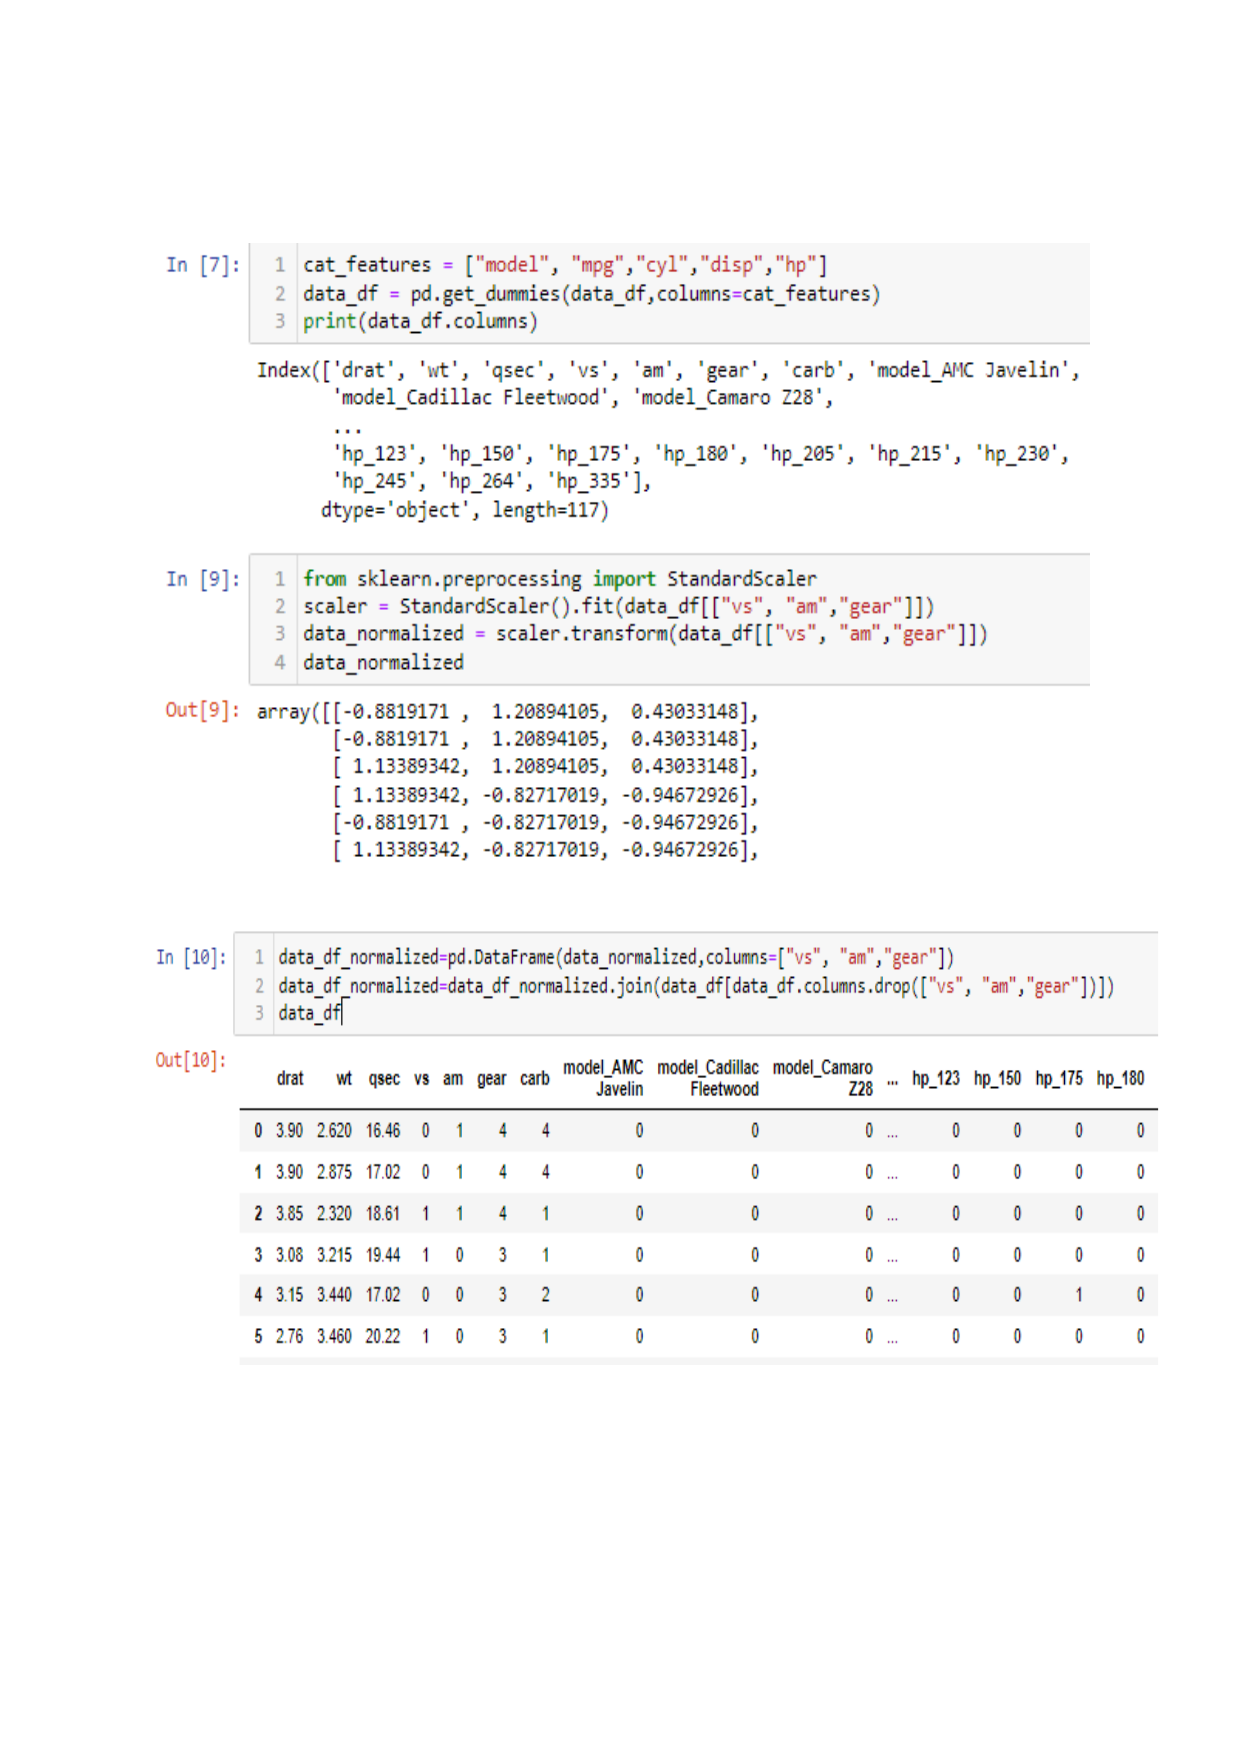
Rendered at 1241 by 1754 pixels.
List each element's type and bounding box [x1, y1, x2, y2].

picture [150, 930, 1159, 1365]
picture [150, 243, 1090, 866]
